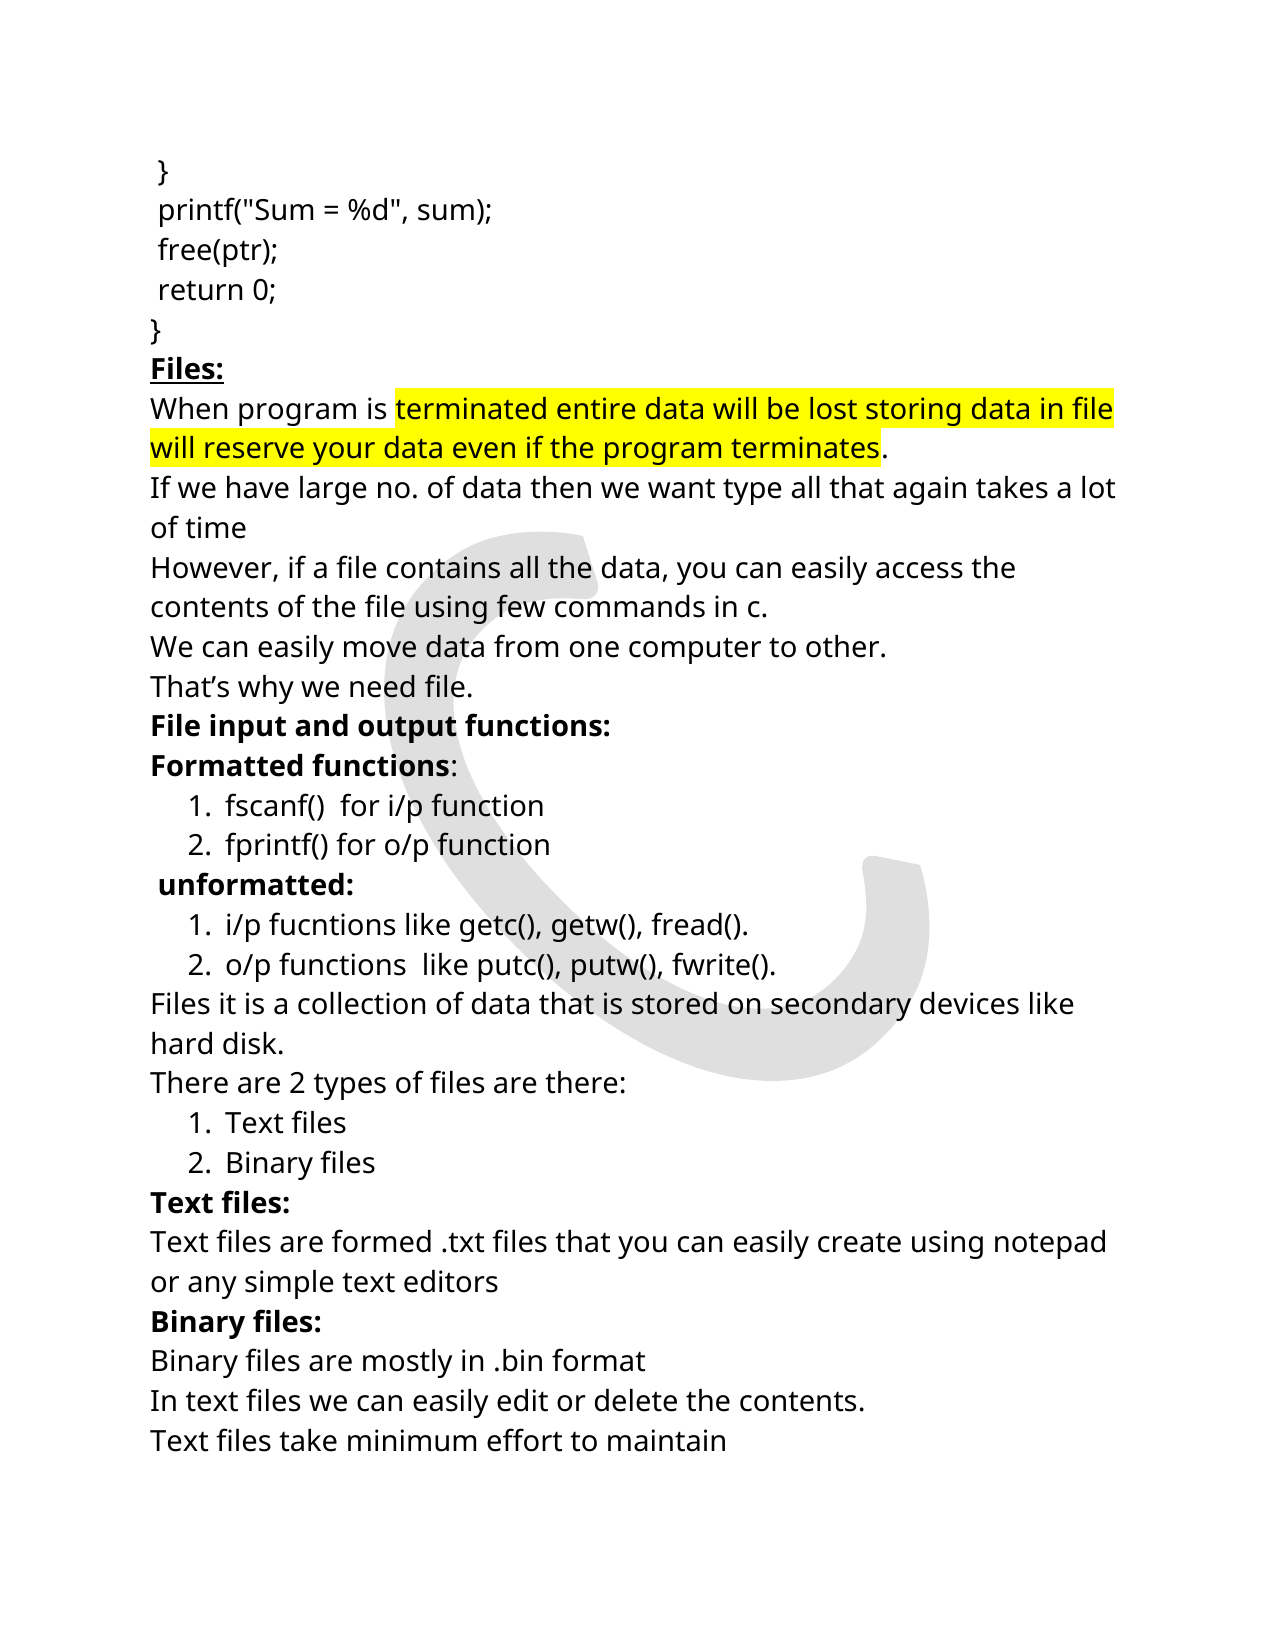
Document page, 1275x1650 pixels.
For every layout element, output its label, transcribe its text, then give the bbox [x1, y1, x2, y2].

list Text files [187, 1102, 1125, 1142]
text Text files take minimum effort to maintain [150, 1420, 1125, 1460]
text However, if a file contains all the data, you can easily access the contents of the file using few commands in c. [150, 547, 1125, 626]
list fscanf() for i/p function [187, 785, 1125, 825]
text If we have large no. of data then we want type all that again takes a lot of time [150, 467, 1125, 547]
text unformatted: [150, 864, 1125, 904]
text Text files: [150, 1182, 1125, 1222]
list fprintf() for o/p function [187, 825, 1125, 864]
text } [150, 150, 1125, 190]
text There are 2 types of files are there: [150, 1063, 1125, 1102]
text Formatted functions: [150, 745, 1125, 785]
text printf("Sum = %d", sum); [150, 190, 1125, 229]
text free(ptr); [150, 229, 1125, 269]
text Files it is a collection of data that is stored on secondary devices like hard disk. [150, 983, 1125, 1063]
text Binary files are mostly in .bin format [150, 1341, 1125, 1380]
text return 0; [150, 269, 1125, 309]
text Text files are formed .txt files that you can easily create using notepad or any simple text editors [150, 1222, 1125, 1301]
text In text files we can easily edit or delete the contents. [150, 1380, 1125, 1420]
text Binary files: [150, 1301, 1125, 1341]
list i/p fucntions like getc(), getw(), fread(). [187, 904, 1125, 944]
text We can easily move data from one computer to other. [150, 626, 1125, 666]
text When program is terminated entire data will be lost storing data in file will reserve your data even if the program terminates. [150, 388, 395, 428]
text Files: [150, 348, 1125, 388]
text } [150, 309, 1125, 348]
text When program is terminated entire data will be lost storing data in file will reserve your data even if the program terminates. [881, 388, 1125, 467]
text File input and output functions: [150, 706, 1125, 745]
list Binary files [187, 1142, 1125, 1182]
list o/p functions like putc(), putw(), fwrite(). [187, 944, 1125, 983]
text That’s why we need file. [150, 666, 1125, 706]
